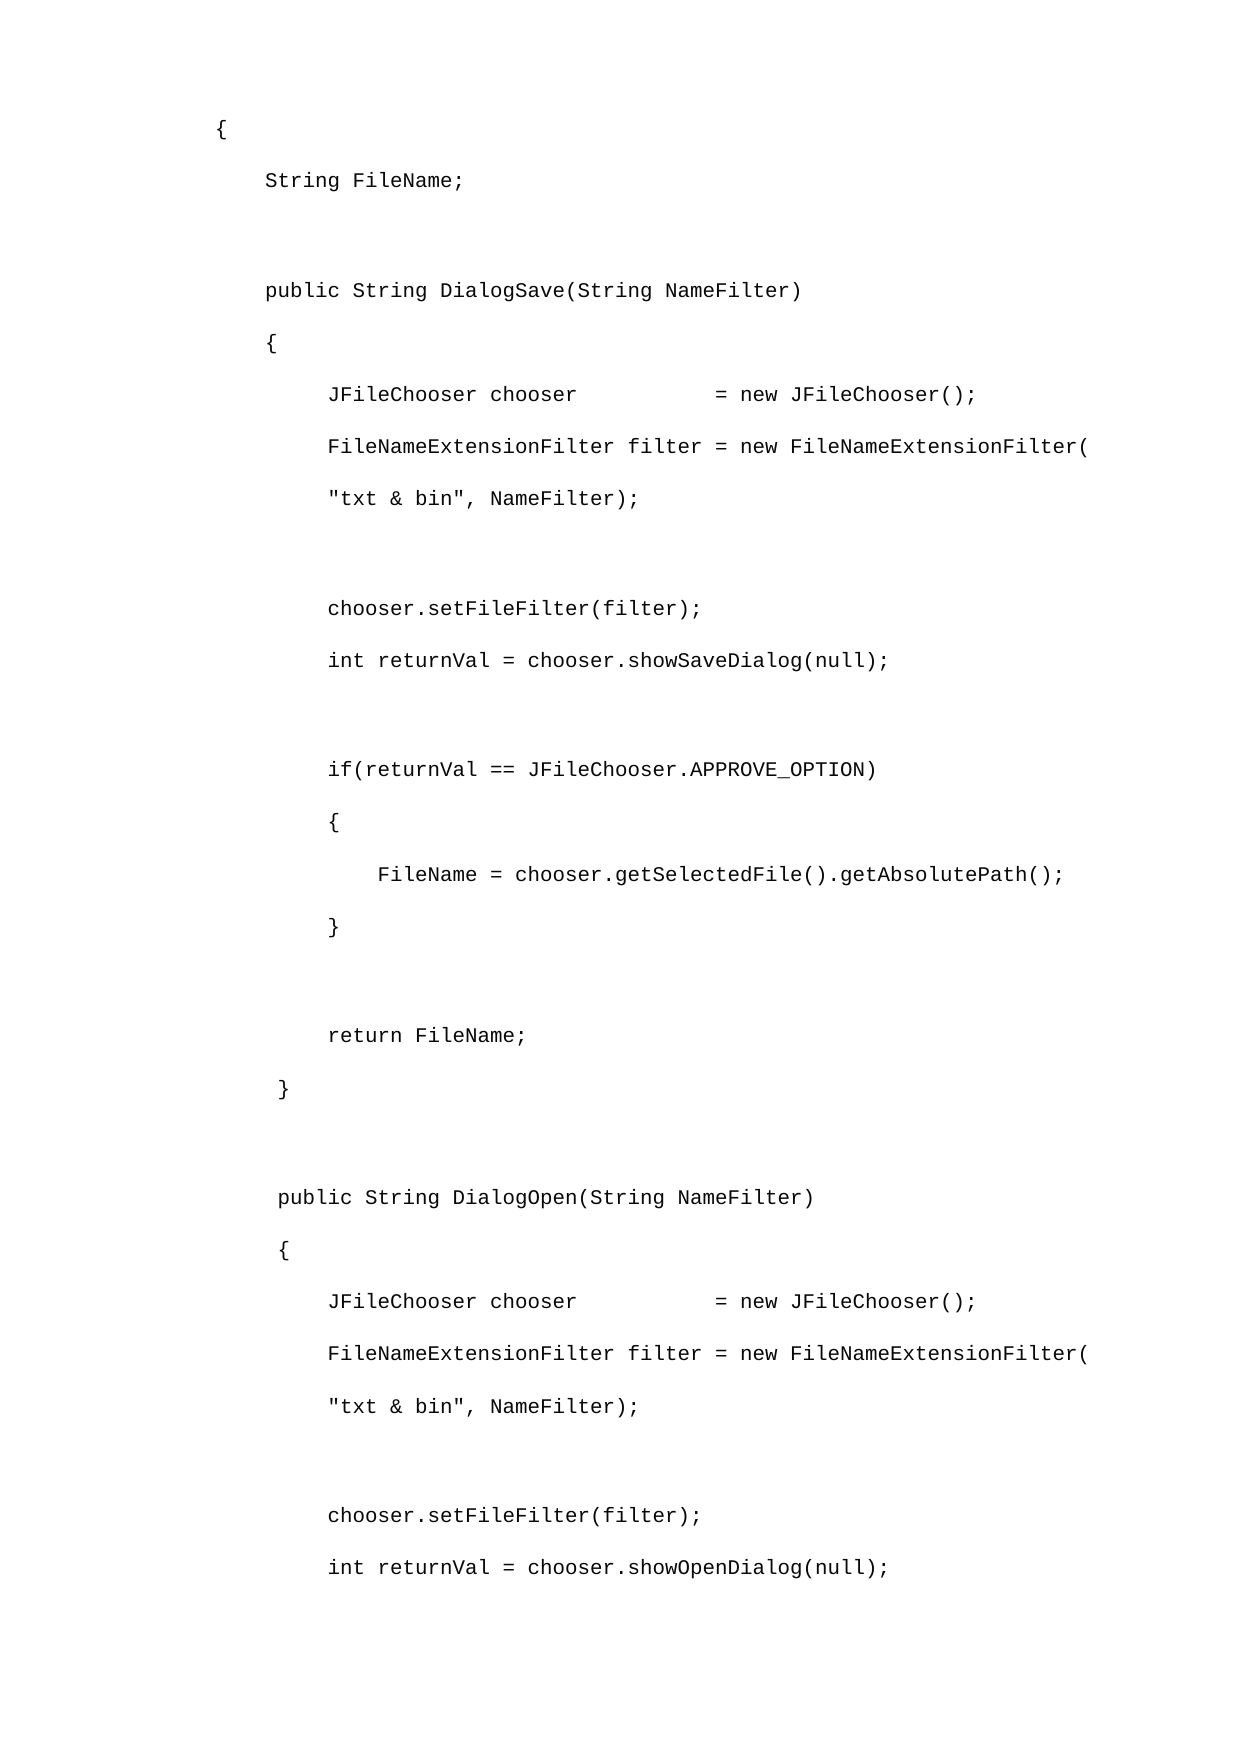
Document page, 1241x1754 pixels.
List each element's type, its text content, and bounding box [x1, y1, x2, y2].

text { [177, 332, 1152, 356]
text } [177, 916, 1152, 939]
text FileNameExtensionFilter filter = new FileNameExtensionFilter( [177, 1343, 1152, 1367]
text { [177, 118, 1152, 142]
text chooser.setFileFilter(filter); [177, 1505, 1152, 1529]
text FileName = chooser.getSelectedFile().getAbsolutePath(); [177, 864, 1152, 887]
text String FileName; [177, 170, 1152, 194]
text { [177, 1239, 1152, 1263]
text "txt & bin", NameFilter); [177, 1396, 1152, 1419]
text int returnVal = chooser.showSaveDialog(null); [177, 650, 1152, 674]
text public String DialogSave(String NameFilter) [177, 280, 1152, 303]
text public String DialogOpen(String NameFilter) [177, 1187, 1152, 1211]
text { [177, 812, 1152, 835]
text "txt & bin", NameFilter); [177, 488, 1152, 512]
text JFileChooser chooser = new JFileChooser(); [177, 1291, 1152, 1315]
text chooser.setFileFilter(filter); [177, 598, 1152, 621]
text FileNameExtensionFilter filter = new FileNameExtensionFilter( [177, 436, 1152, 460]
text } [177, 1077, 1152, 1101]
text JFileChooser chooser = new JFileChooser(); [177, 384, 1152, 408]
text int returnVal = chooser.showOpenDialog(null); [177, 1557, 1152, 1581]
text if(returnVal == JFileChooser.APPROVE_OPTION) [177, 759, 1152, 783]
text return FileName; [177, 1025, 1152, 1049]
